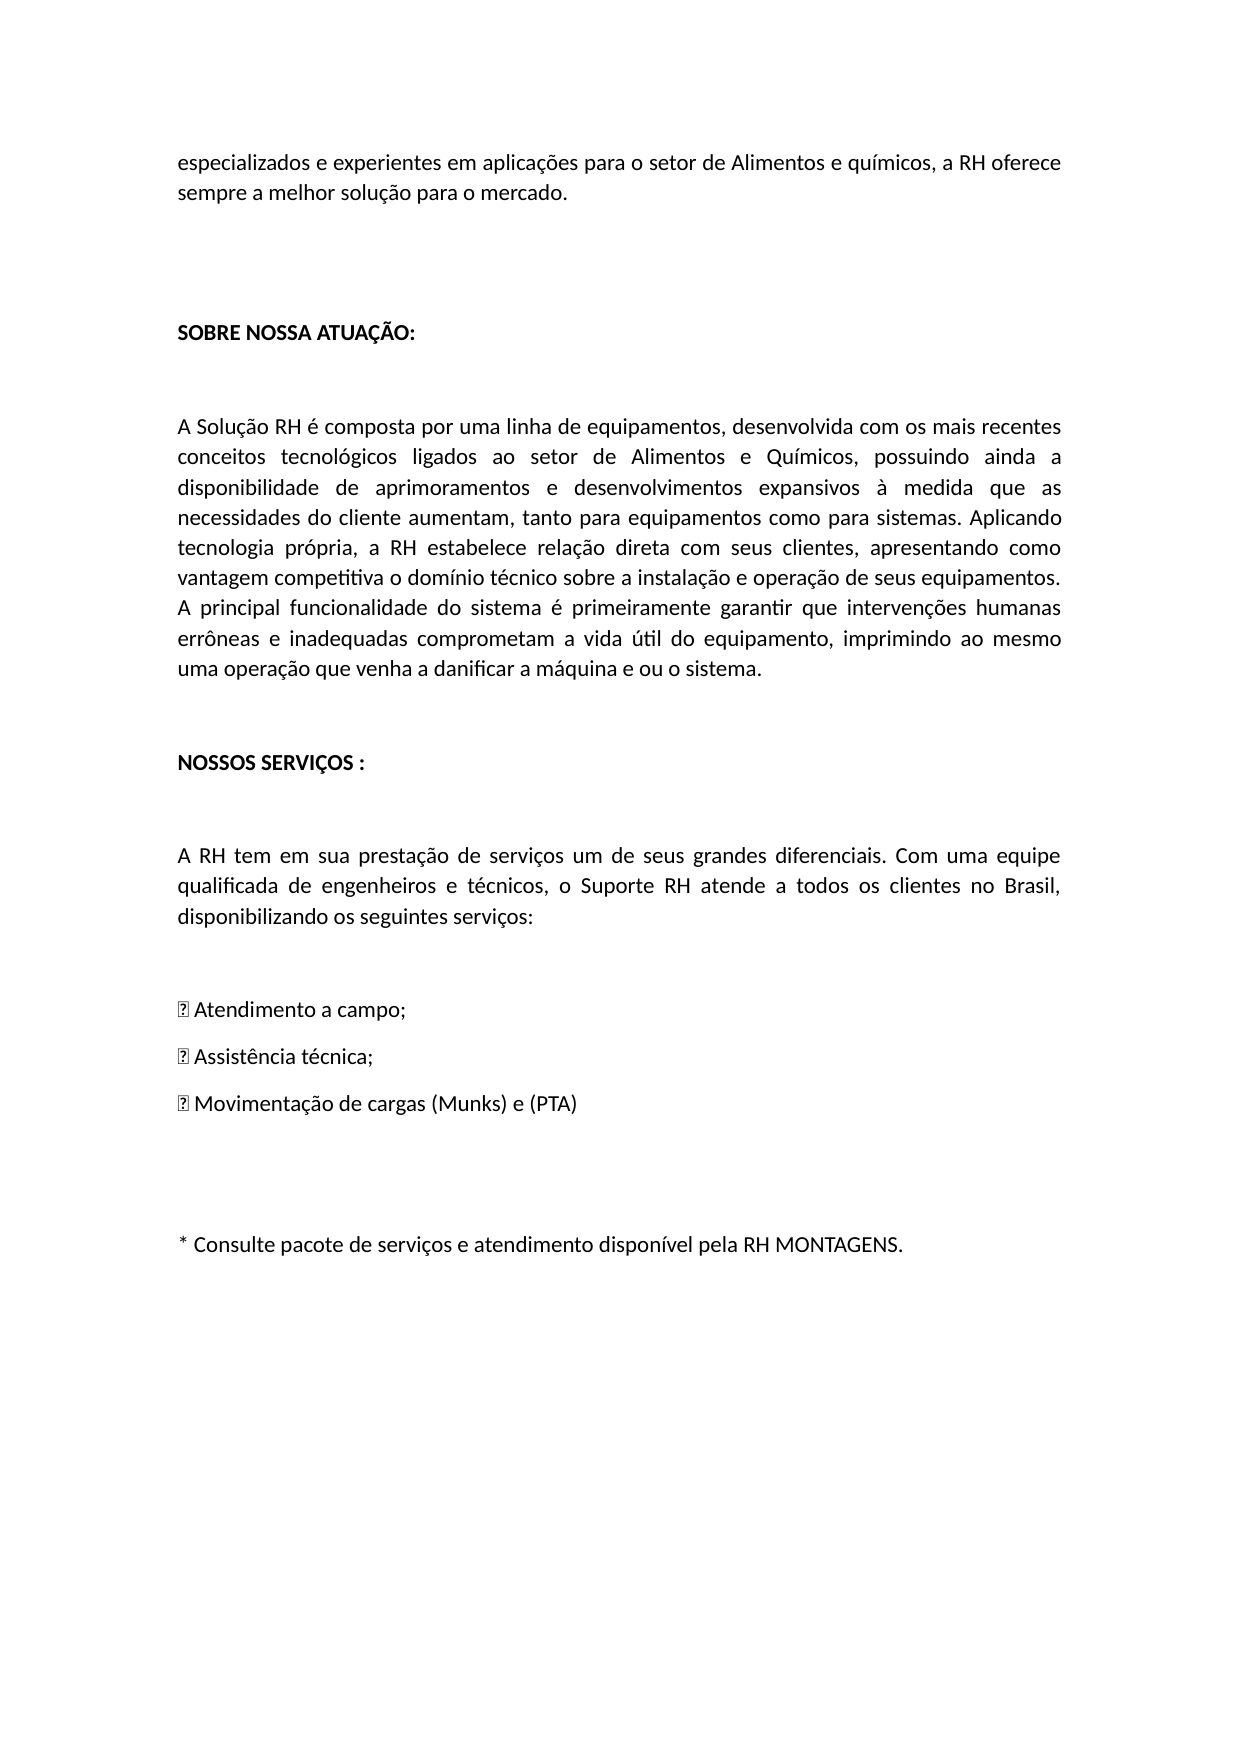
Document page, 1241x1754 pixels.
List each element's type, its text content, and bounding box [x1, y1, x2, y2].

text A Solução RH é composta por uma linha de equipamentos, desenvolvida com os mais recentes conceitos tecnológicos ligados ao setor de Alimentos e Químicos, possuindo ainda a disponibilidade de aprimoramentos e desenvolvimentos expansivos à medida que as necessidades do cliente aumentam, tanto para equipamentos como para sistemas. Aplicando tecnologia própria, a RH estabelece relação direta com seus clientes, apresentando como vantagem competitiva o domínio técnico sobre a instalação e operação de seus equipamentos. A principal funcionalidade do sistema é primeiramente garantir que intervenções humanas errôneas e inadequadas comprometam a vida útil do equipamento, imprimindo ao mesmo uma operação que venha a danificar a máquina e ou o sistema. [177, 412, 1063, 682]
text NOSSOS SERVIÇOS : [177, 748, 1063, 776]
text * Consulte pacote de serviços e atendimento disponível pela RH MONTAGENS. [177, 1230, 1063, 1258]
text  Movimentação de cargas (Munks) e (PTA) [177, 1089, 1063, 1117]
text  Atendimento a campo; [177, 996, 1063, 1023]
text A RH tem em sua prestação de serviços um de seus grandes diferenciais. Com uma equipe qualificada de engenheiros e técnicos, o Suporte RH atende a todos os clientes no Brasil, disponibilizando os seguintes serviços: [177, 841, 1063, 930]
text SOBRE NOSSA ATUAÇÃO: [177, 318, 1063, 346]
text  Assistência técnica; [177, 1042, 1063, 1070]
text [177, 148, 1063, 206]
